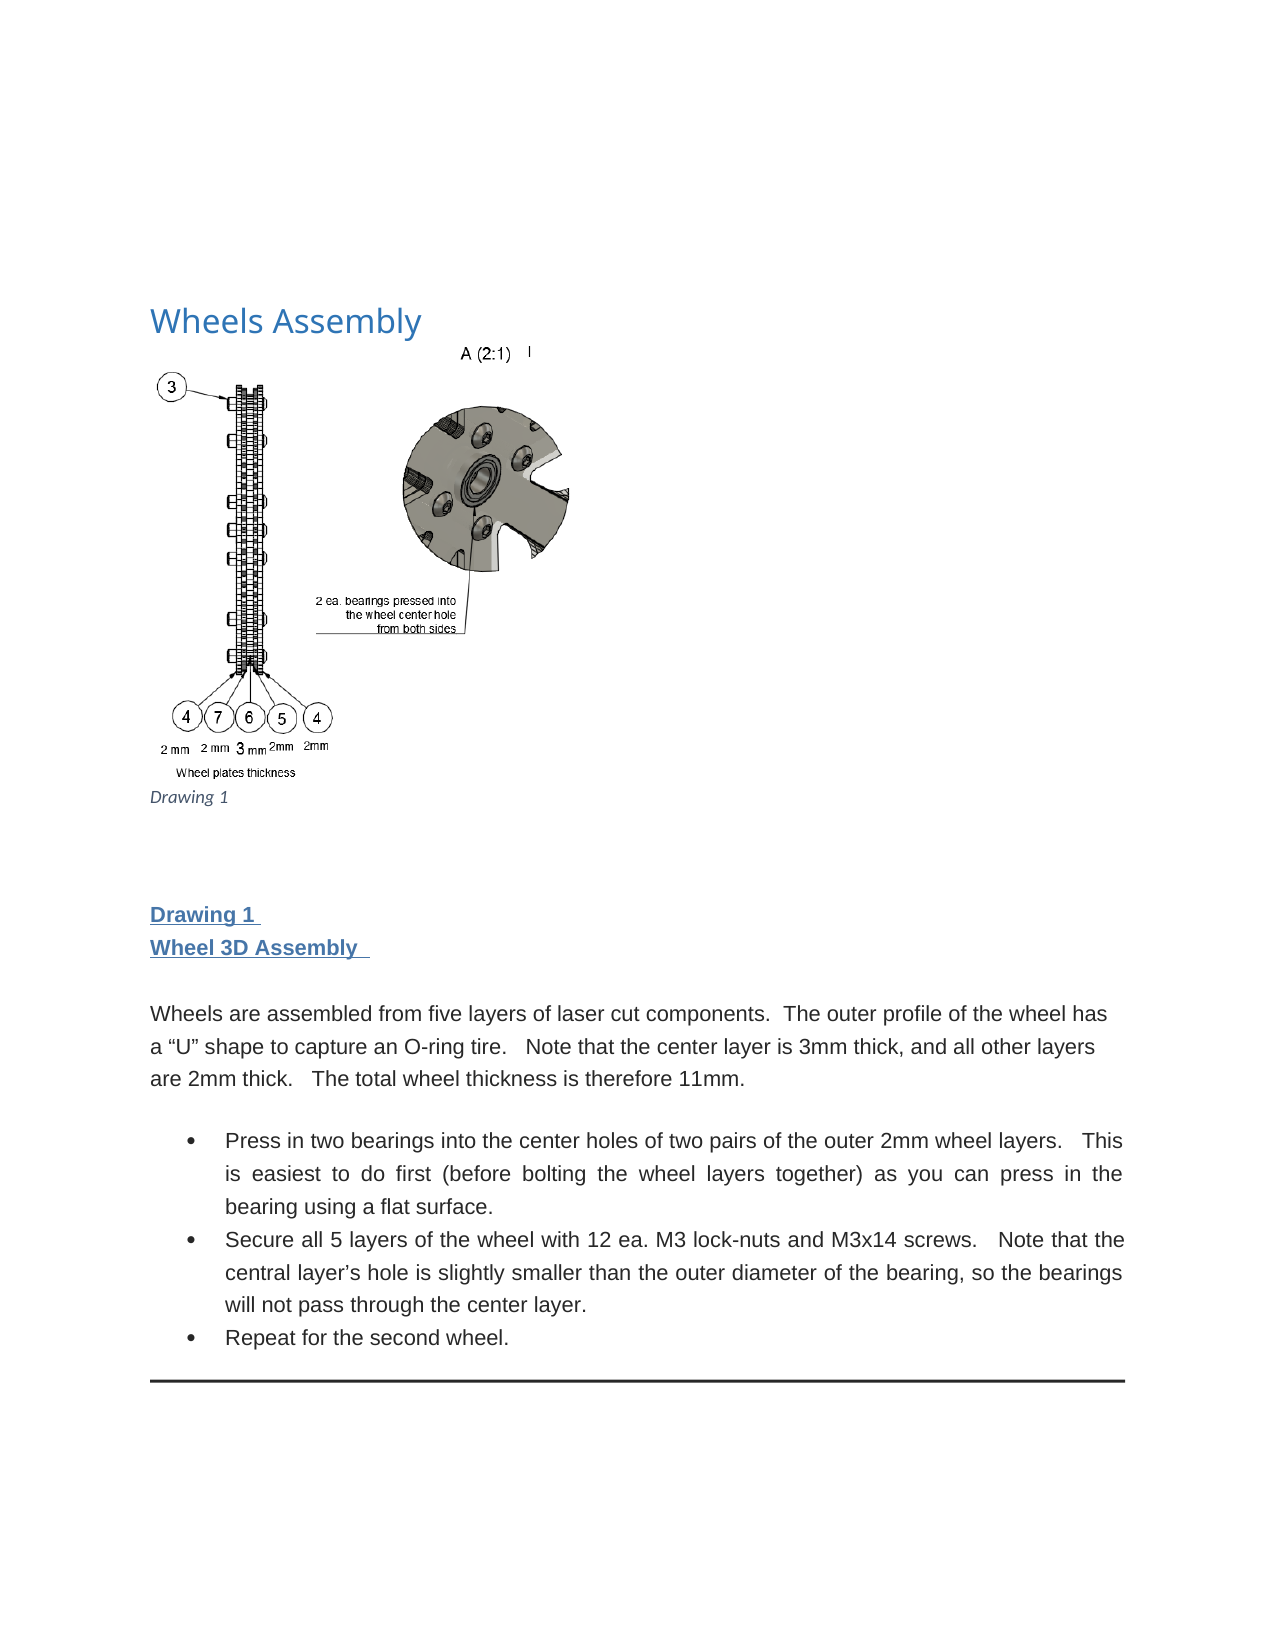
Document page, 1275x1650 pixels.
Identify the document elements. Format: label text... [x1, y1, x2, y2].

text Wheel 3D Assembly [150, 927, 1125, 960]
list Press in two bearings into the center holes of two pairs of the outer 2mm wheel layers. This is easiest to do first (before bolting the wheel layers together) as you can press in the bearing using a flat surface. [187, 1121, 1125, 1219]
subtitle Wheels Assembly [150, 298, 1125, 343]
text Drawing 1 [150, 785, 1125, 808]
text Drawing 1 [150, 895, 1125, 927]
list Secure all 5 layers of the wheel with 12 ea. M3 lock-nuts and M3x14 screws. Note that the central layer’s hole is slightly smaller than the outer diameter of the bearing, so the bearings will not pass through the center layer. [187, 1219, 1125, 1318]
picture [150, 346, 580, 786]
list Repeat for the second wheel. [187, 1318, 1125, 1350]
text Wheels are assembled from five layers of laser cut components. The outer profile of the wheel has a “U” shape to capture an O-ring tire. Note that the center layer is 3mm thick, and all other layers are 2mm thick. The total wheel thickness is therefore 11mm. [150, 993, 1125, 1092]
